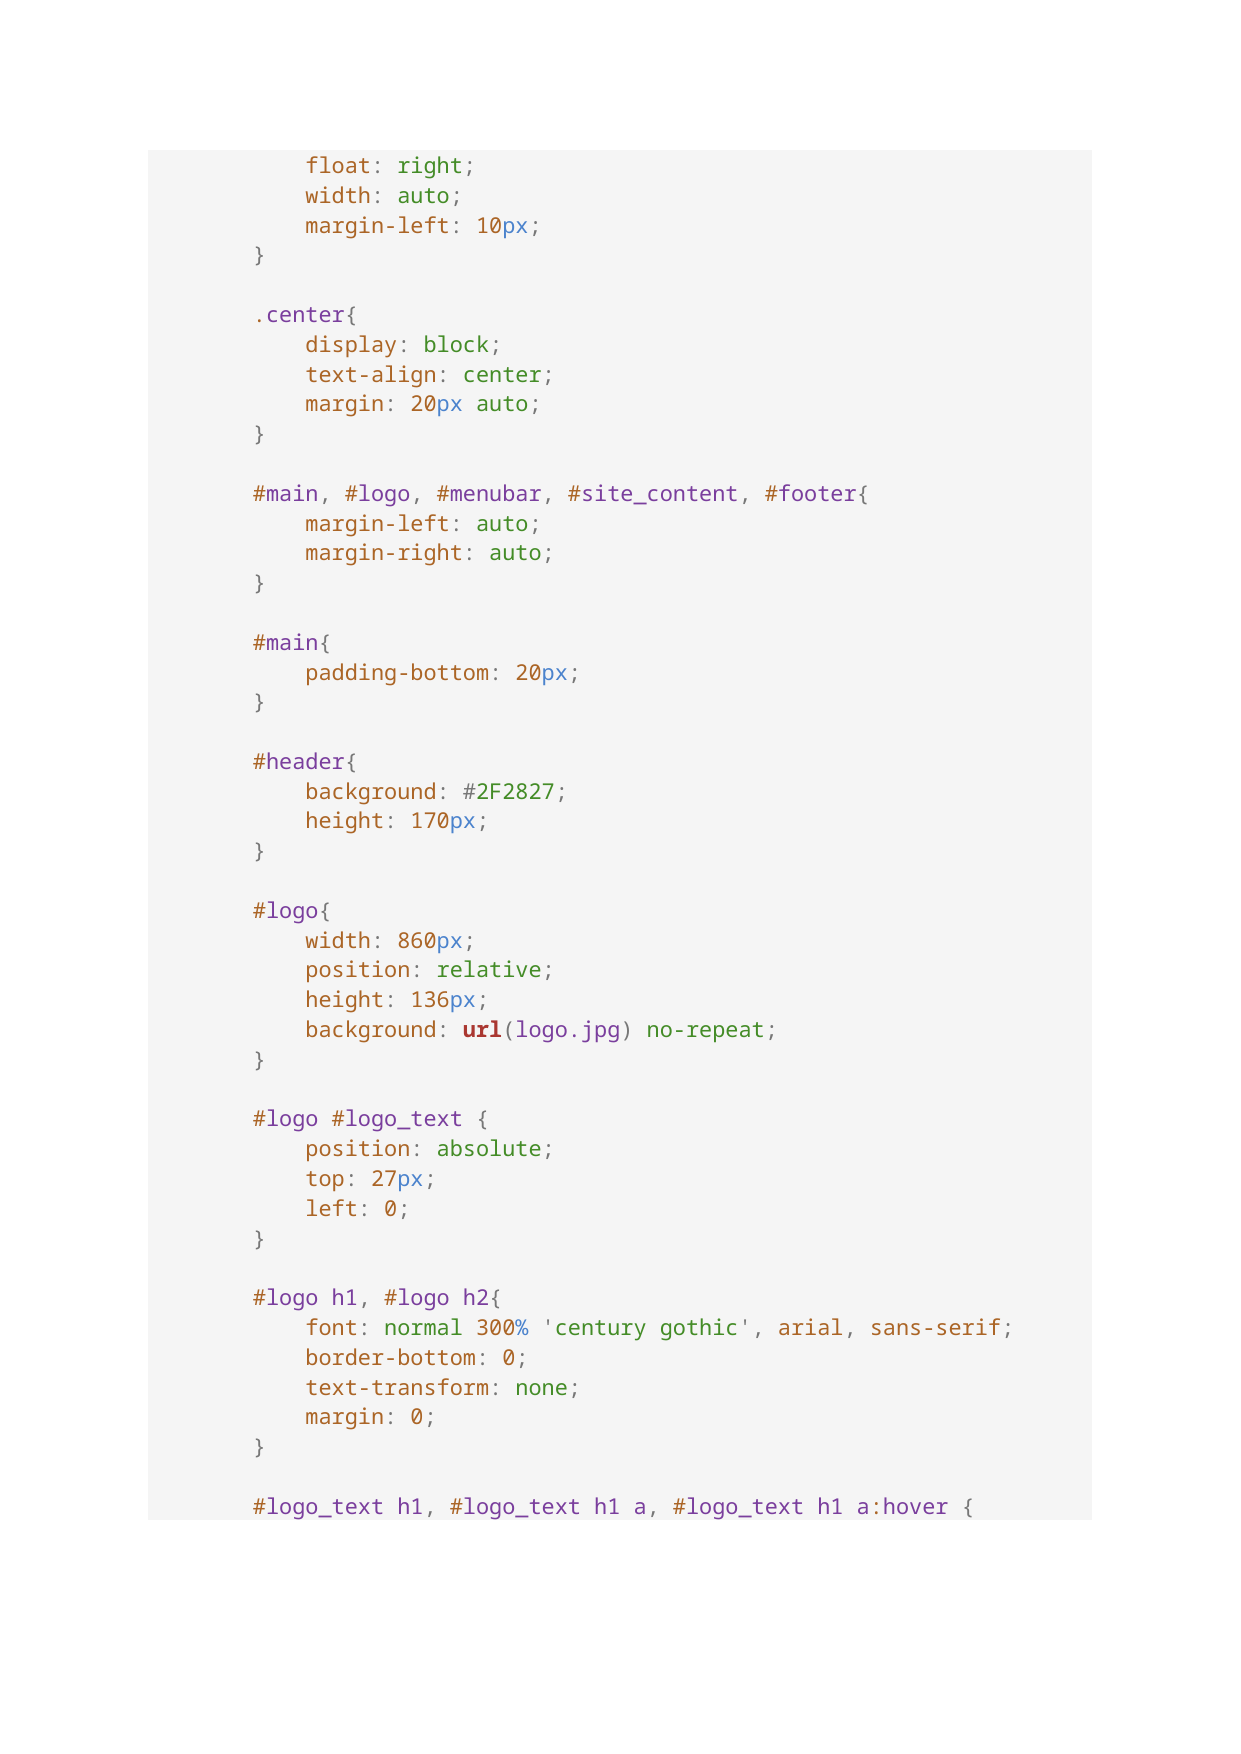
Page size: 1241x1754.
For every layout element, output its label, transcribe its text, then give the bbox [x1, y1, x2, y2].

text padding-bottom: 20px; [148, 656, 1092, 686]
text #logo #logo_text { [148, 1103, 1092, 1133]
text height: 170px; [148, 805, 1092, 835]
text } [148, 686, 1092, 716]
text margin-left: 10px; [148, 209, 1092, 239]
text } [148, 835, 1092, 865]
text #logo{ [148, 895, 1092, 924]
text display: block; [148, 329, 1092, 358]
text } [148, 239, 1092, 269]
text } [148, 1044, 1092, 1073]
text margin-left: auto; [148, 507, 1092, 537]
text position: absolute; [148, 1133, 1092, 1163]
text margin: 0; [148, 1401, 1092, 1431]
text position: relative; [148, 954, 1092, 984]
text } [148, 418, 1092, 448]
text text-transform: none; [148, 1371, 1092, 1401]
text } [148, 567, 1092, 597]
text left: 0; [148, 1193, 1092, 1222]
text width: 860px; [148, 924, 1092, 954]
text height: 136px; [148, 984, 1092, 1014]
text #header{ [148, 746, 1092, 776]
text background: #2F2827; [148, 776, 1092, 805]
text font: normal 300% 'century gothic', arial, sans-serif; [148, 1312, 1092, 1342]
text top: 27px; [148, 1163, 1092, 1193]
text #main{ [148, 627, 1092, 656]
text width: auto; [148, 180, 1092, 209]
text text-align: center; [148, 358, 1092, 388]
text #main, #logo, #menubar, #site_content, #footer{ [148, 478, 1092, 507]
text background: url(logo.jpg) no-repeat; [148, 1014, 1092, 1044]
text #logo h1, #logo h2{ [148, 1282, 1092, 1312]
text margin-right: auto; [148, 537, 1092, 567]
text border-bottom: 0; [148, 1342, 1092, 1371]
text float: right; [148, 150, 1092, 180]
text margin: 20px auto; [148, 388, 1092, 418]
text } [148, 1222, 1092, 1252]
text .center{ [148, 299, 1092, 329]
text } [148, 1431, 1092, 1461]
text #logo_text h1, #logo_text h1 a, #logo_text h1 a:hover { [148, 1491, 1092, 1520]
